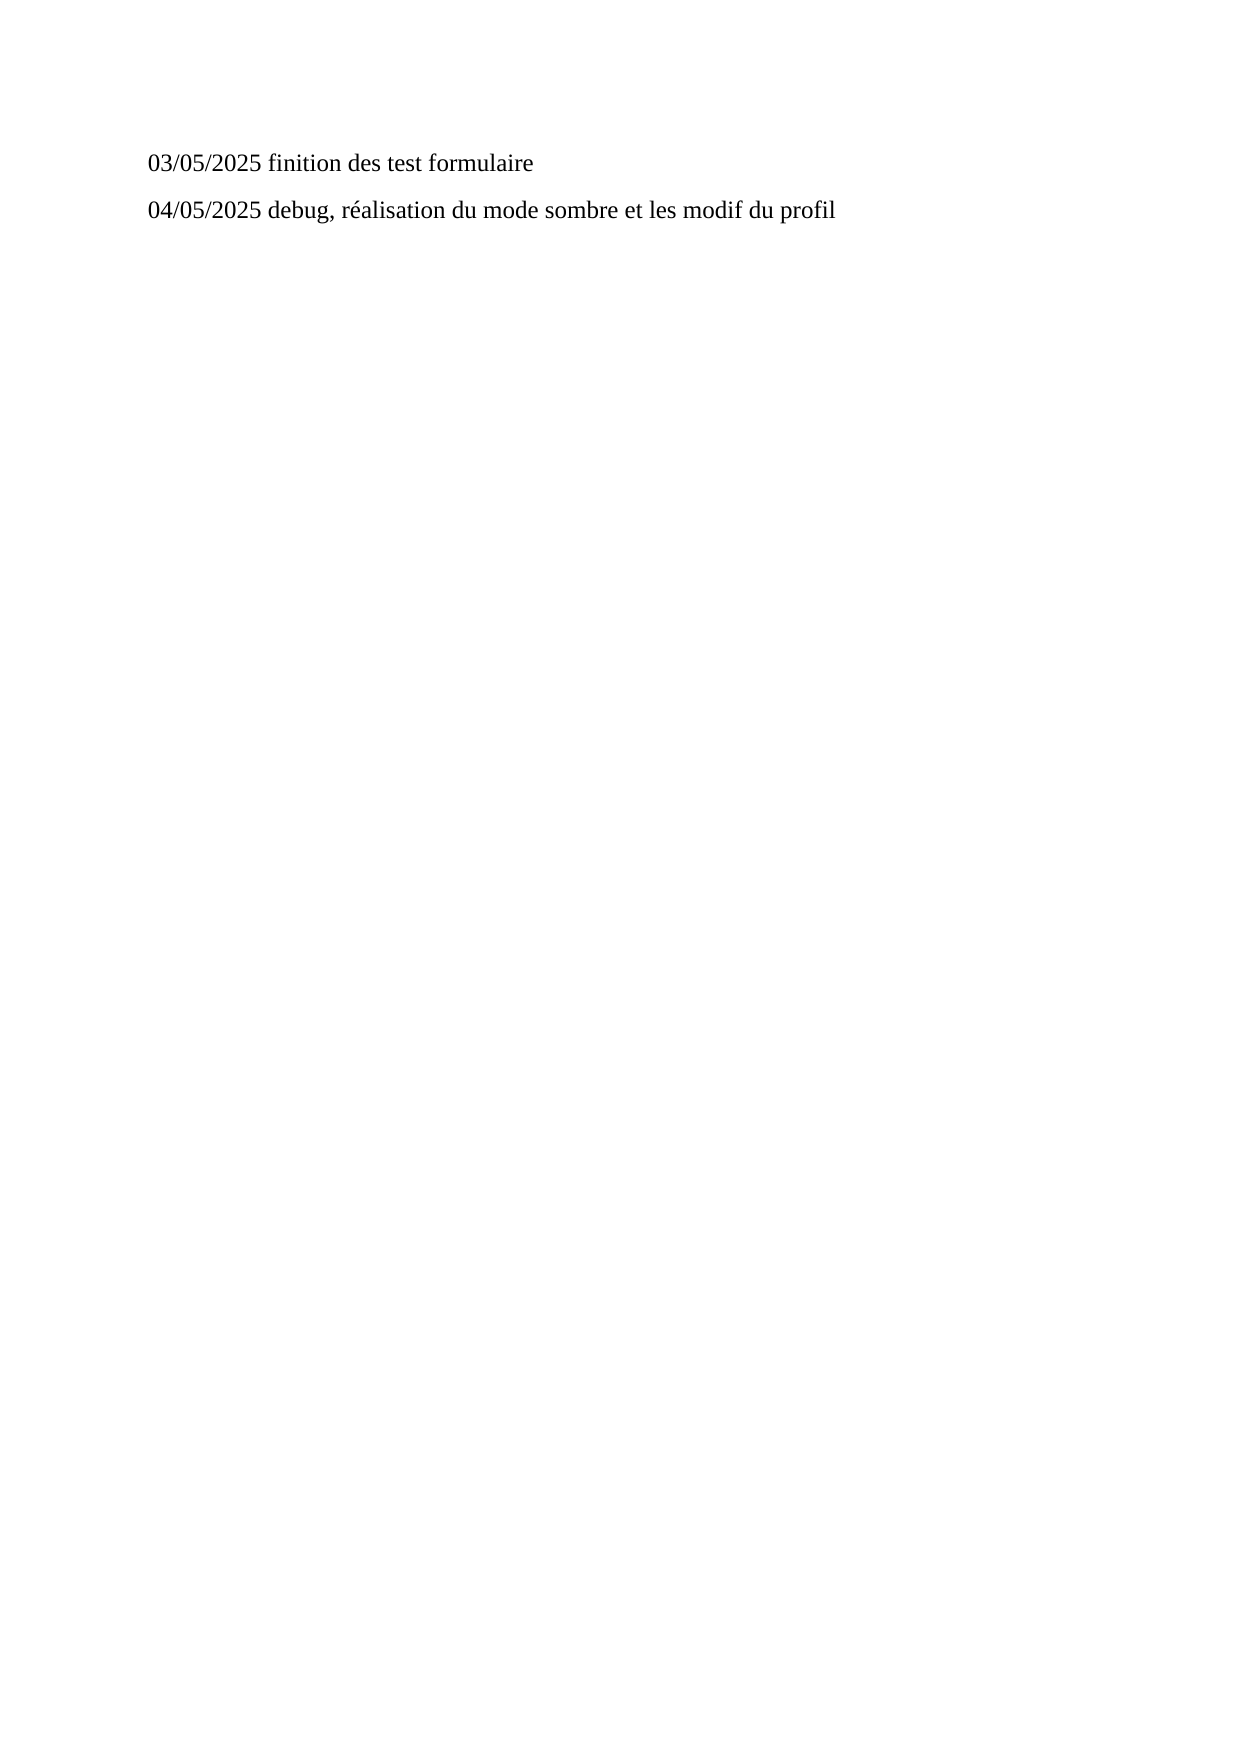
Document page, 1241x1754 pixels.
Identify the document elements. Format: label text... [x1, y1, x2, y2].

text 03/05/2025 finition des test formulaire [148, 148, 1093, 176]
text 04/05/2025 debug, réalisation du mode sombre et les modif du profil [148, 195, 1093, 224]
